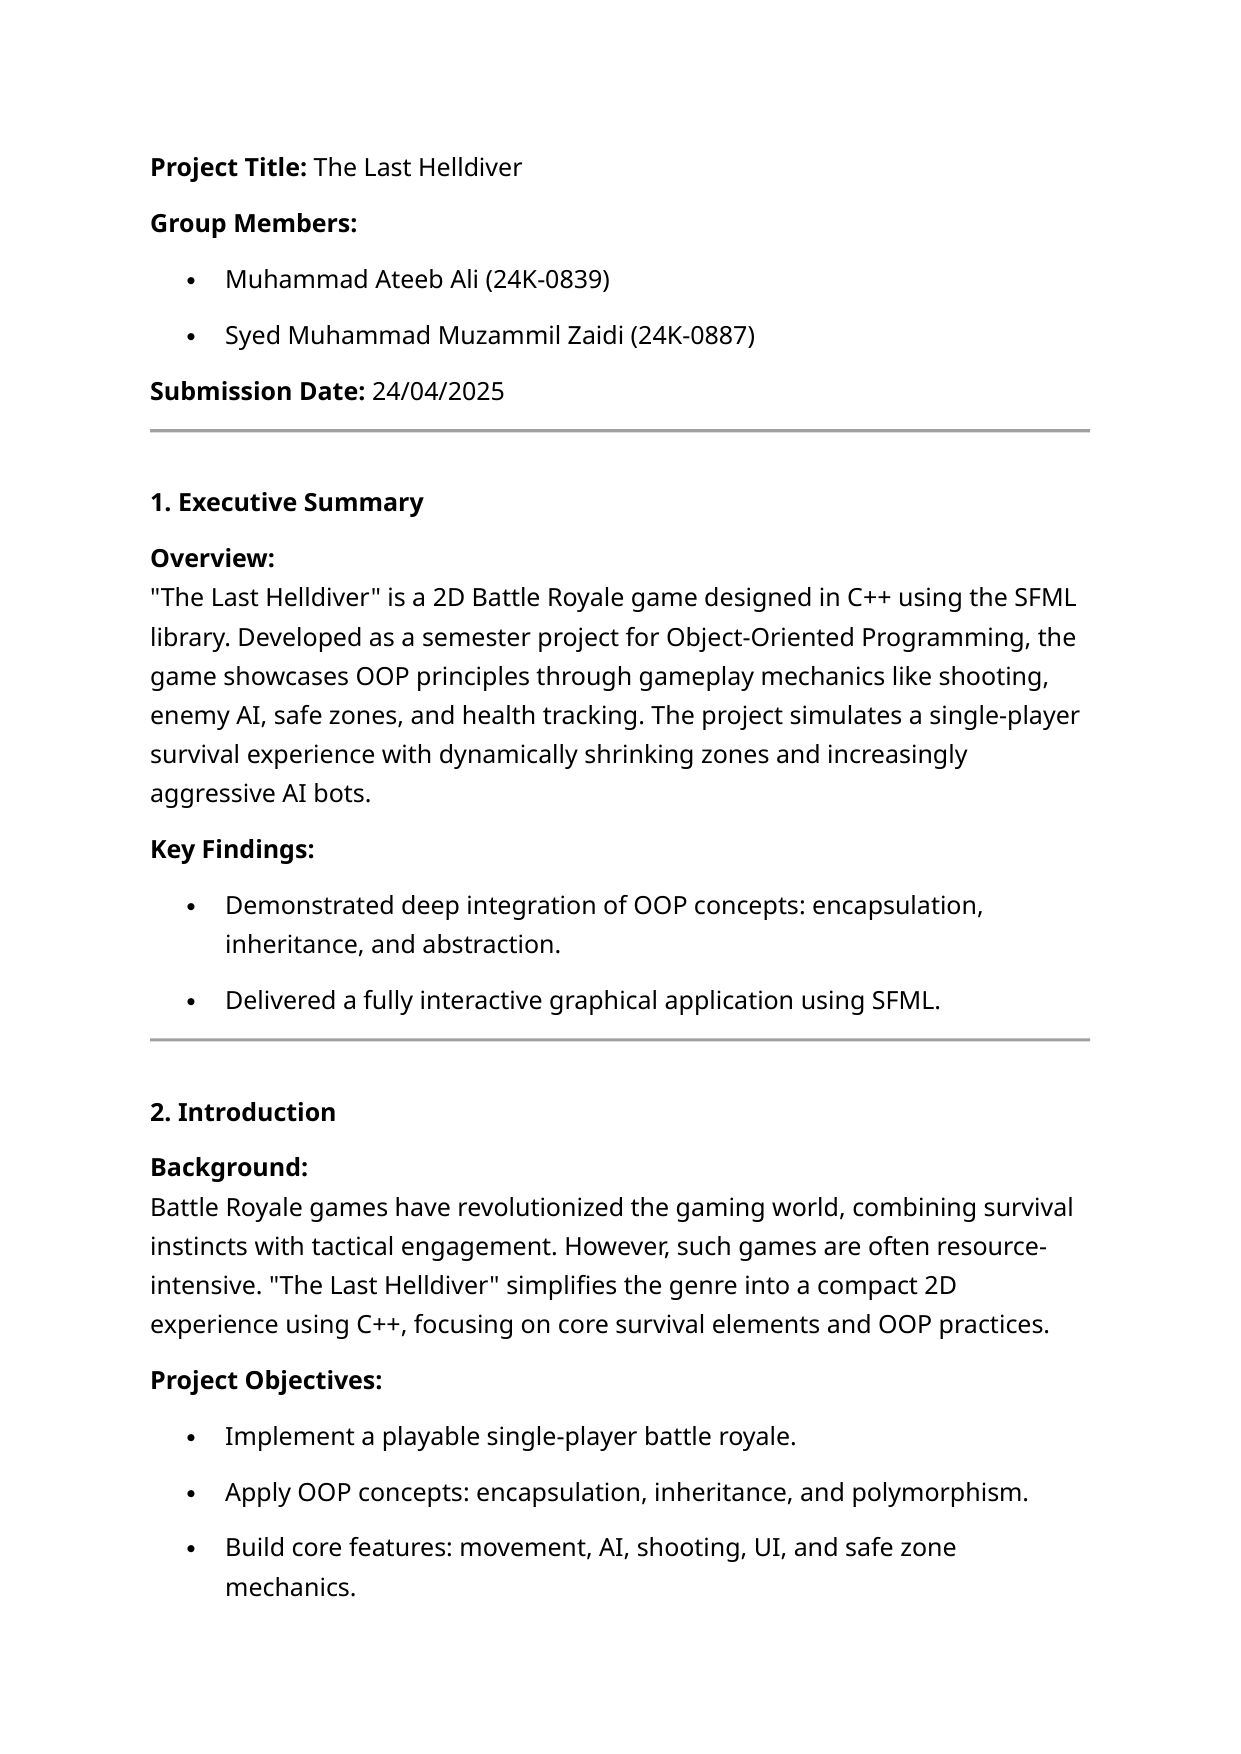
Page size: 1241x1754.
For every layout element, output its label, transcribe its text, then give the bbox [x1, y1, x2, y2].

list Build core features: movement, AI, shooting, UI, and safe zone mechanics. [187, 1530, 1090, 1603]
text Project Objectives: [150, 1362, 1090, 1397]
text Submission Date: 24/04/2025 [150, 373, 1090, 407]
list Delivered a fully interactive graphical application using SFML. [187, 982, 1090, 1017]
text 2. Introduction [150, 1094, 1090, 1128]
text Group Members: [150, 206, 1090, 240]
list Muhammad Ateeb Ali (24K-0839) [187, 262, 1090, 296]
text Key Findings: [150, 832, 1090, 866]
list Syed Muhammad Muzammil Zaidi (24K-0887) [187, 317, 1090, 352]
text Overview: "The Last Helldiver" is a 2D Battle Royale game designed in C++ using the SFML library. Developed as a semester project for Object-Oriented Programming, the game showcases OOP principles through gameplay mechanics like shooting, enemy AI, safe zones, and health tracking. The project simulates a single-player survival experience with dynamically shrinking zones and increasingly aggressive AI bots. [150, 541, 1090, 810]
text 1. Executive Summary [150, 485, 1090, 519]
text Background: Battle Royale games have revolutionized the gaming world, combining survival instincts with tactical engagement. However, such games are often resource-intensive. "The Last Helldiver" simplifies the genre into a compact 2D experience using C++, focusing on core survival elements and OOP practices. [150, 1150, 1090, 1341]
list Demonstrated deep integration of OOP concepts: encapsulation, inheritance, and abstraction. [187, 887, 1090, 961]
text Project Title: The Last Helldiver [150, 150, 1090, 184]
list Apply OOP concepts: encapsulation, inheritance, and polymorphism. [187, 1474, 1090, 1508]
list Implement a playable single-player battle royale. [187, 1418, 1090, 1452]
